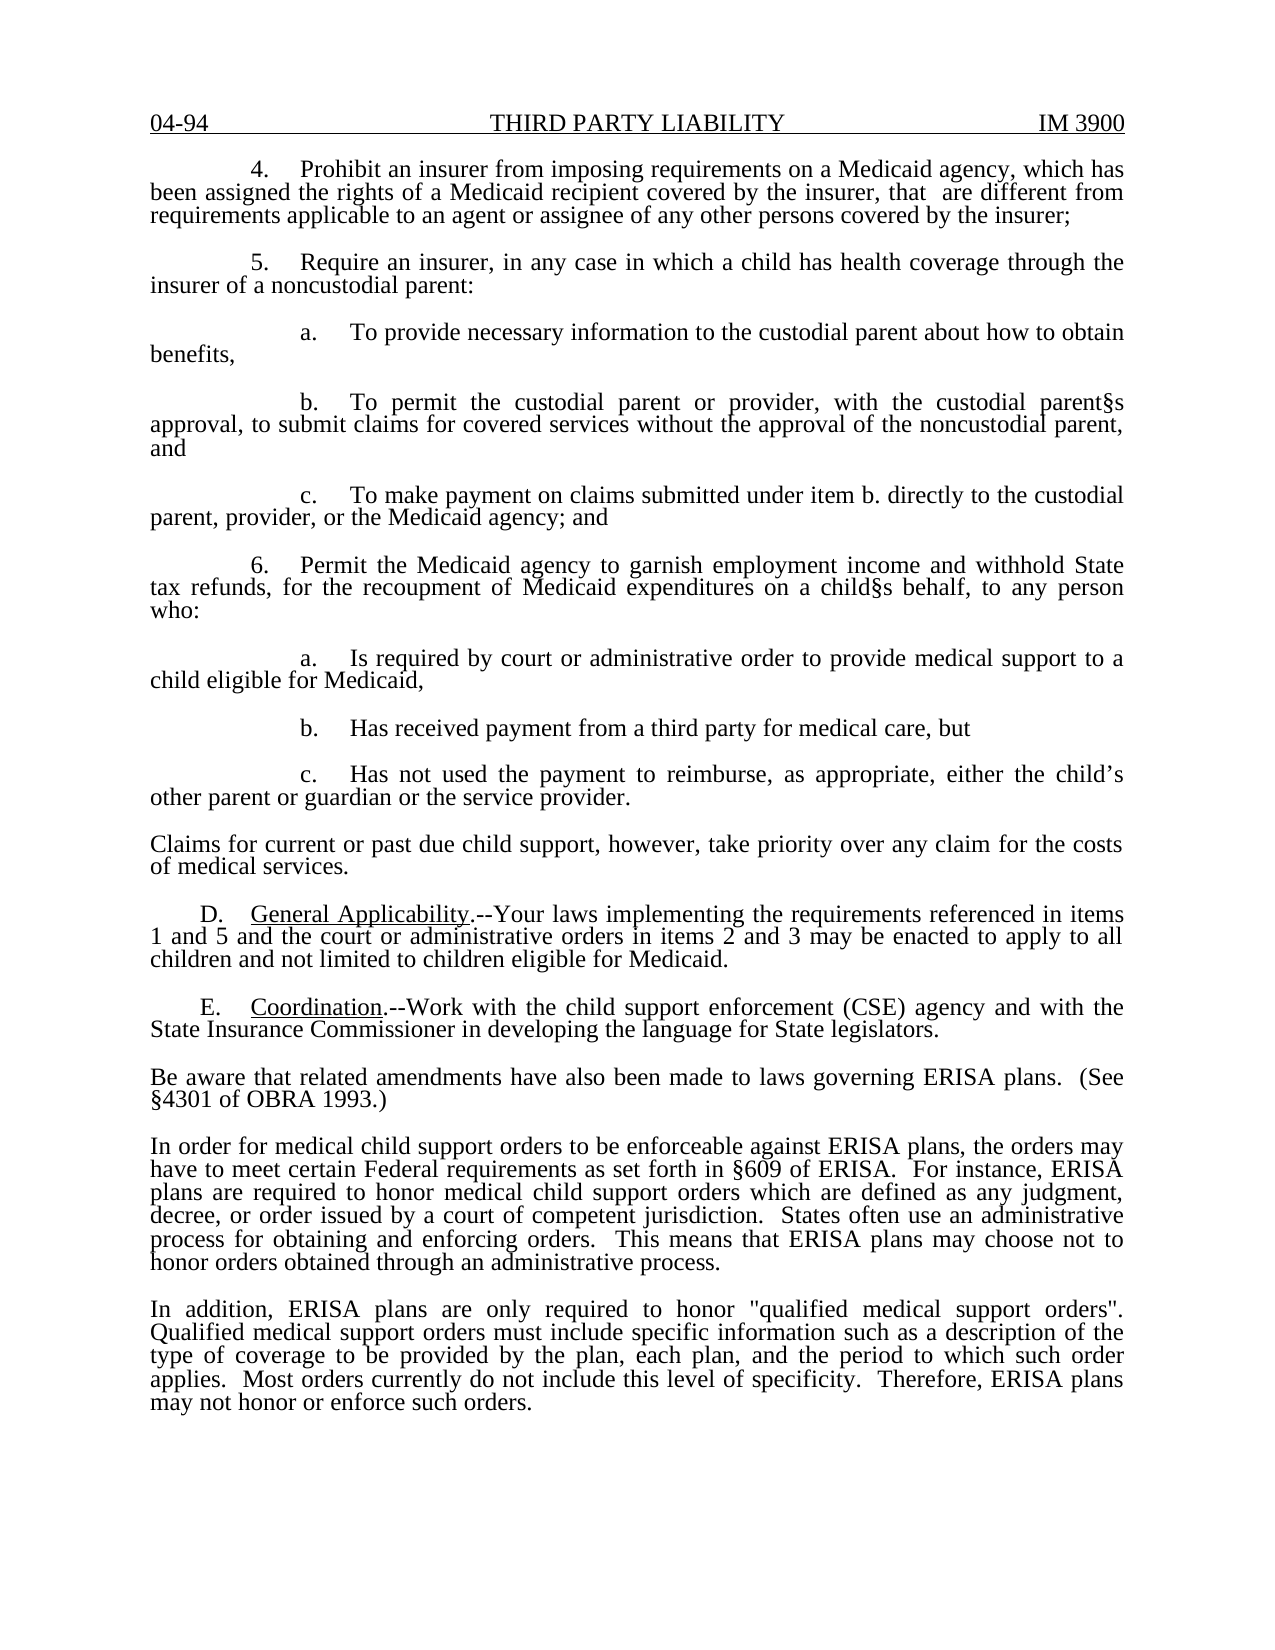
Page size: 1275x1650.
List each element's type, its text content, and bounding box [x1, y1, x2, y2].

text D. General Applicability.--Your laws implementing the requirements referenced in items 1 and 5 and the court or administrative orders in items 2 and 3 may be enacted to apply to all children and not limited to children eligible for Medicaid. [150, 903, 1125, 973]
text b. To permit the custodial parent or provider, with the custodial parent§s approval, to submit claims for covered services without the approval of the noncustodial parent, and [150, 392, 1125, 462]
text Be aware that related amendments have also been made to laws governing ERISA plans. (See §4301 of OBRA 1993.) [150, 1066, 1125, 1113]
text 4. Prohibit an insurer from imposing requirements on a Medicaid agency, which has been assigned the rights of a Medicaid recipient covered by the insurer, that are different from requirements applicable to an agent or assignee of any other persons covered by the insurer; [150, 159, 1125, 229]
text 5. Require an insurer, in any case in which a child has health coverage through the insurer of a noncustodial parent: [150, 252, 1125, 299]
text In order for medical child support orders to be enforceable against ERISA plans, the orders may have to meet certain Federal requirements as set forth in §609 of ERISA. For instance, ERISA plans are required to honor medical child support orders which are defined as any judgment, decree, or order issued by a court of competent jurisdiction. States often use an administrative process for obtaining and enforcing orders. This means that ERISA plans may choose not to honor orders obtained through an administrative process. [150, 1136, 1125, 1276]
text a. Is required by court or administrative order to provide medical support to a child eligible for Medicaid, [150, 648, 1125, 694]
text 04-94 THIRD PARTY LIABILITY IM 3900 [150, 112, 1125, 133]
text In addition, ERISA plans are only required to honor "qualified medical support orders". Qualified medical support orders must include specific information such as a description of the type of coverage to be provided by the plan, each plan, and the period to which such order applies. Most orders currently do not include this level of specificity. Therefore, ERISA plans may not honor or enforce such orders. [150, 1299, 1125, 1416]
text Claims for current or past due child support, however, take priority over any claim for the costs of medical services. [150, 834, 1125, 880]
text c. To make payment on claims submitted under item b. directly to the custodial parent, provider, or the Medicaid agency; and [150, 485, 1125, 531]
text b. Has received payment from a third party for medical care, but [150, 717, 1125, 741]
text E. Coordination.--Work with the child support enforcement (CSE) agency and with the State Insurance Commissioner in developing the language for State legislators. [150, 997, 1125, 1043]
text a. To provide necessary information to the custodial parent about how to obtain benefits, [150, 322, 1125, 368]
text 6. Permit the Medicaid agency to garnish employment income and withhold State tax refunds, for the recoupment of Medicaid expenditures on a child§s behalf, to any person who: [150, 554, 1125, 624]
text c. Has not used the payment to reimburse, as appropriate, either the child’s other parent or guardian or the service provider. [150, 764, 1125, 811]
